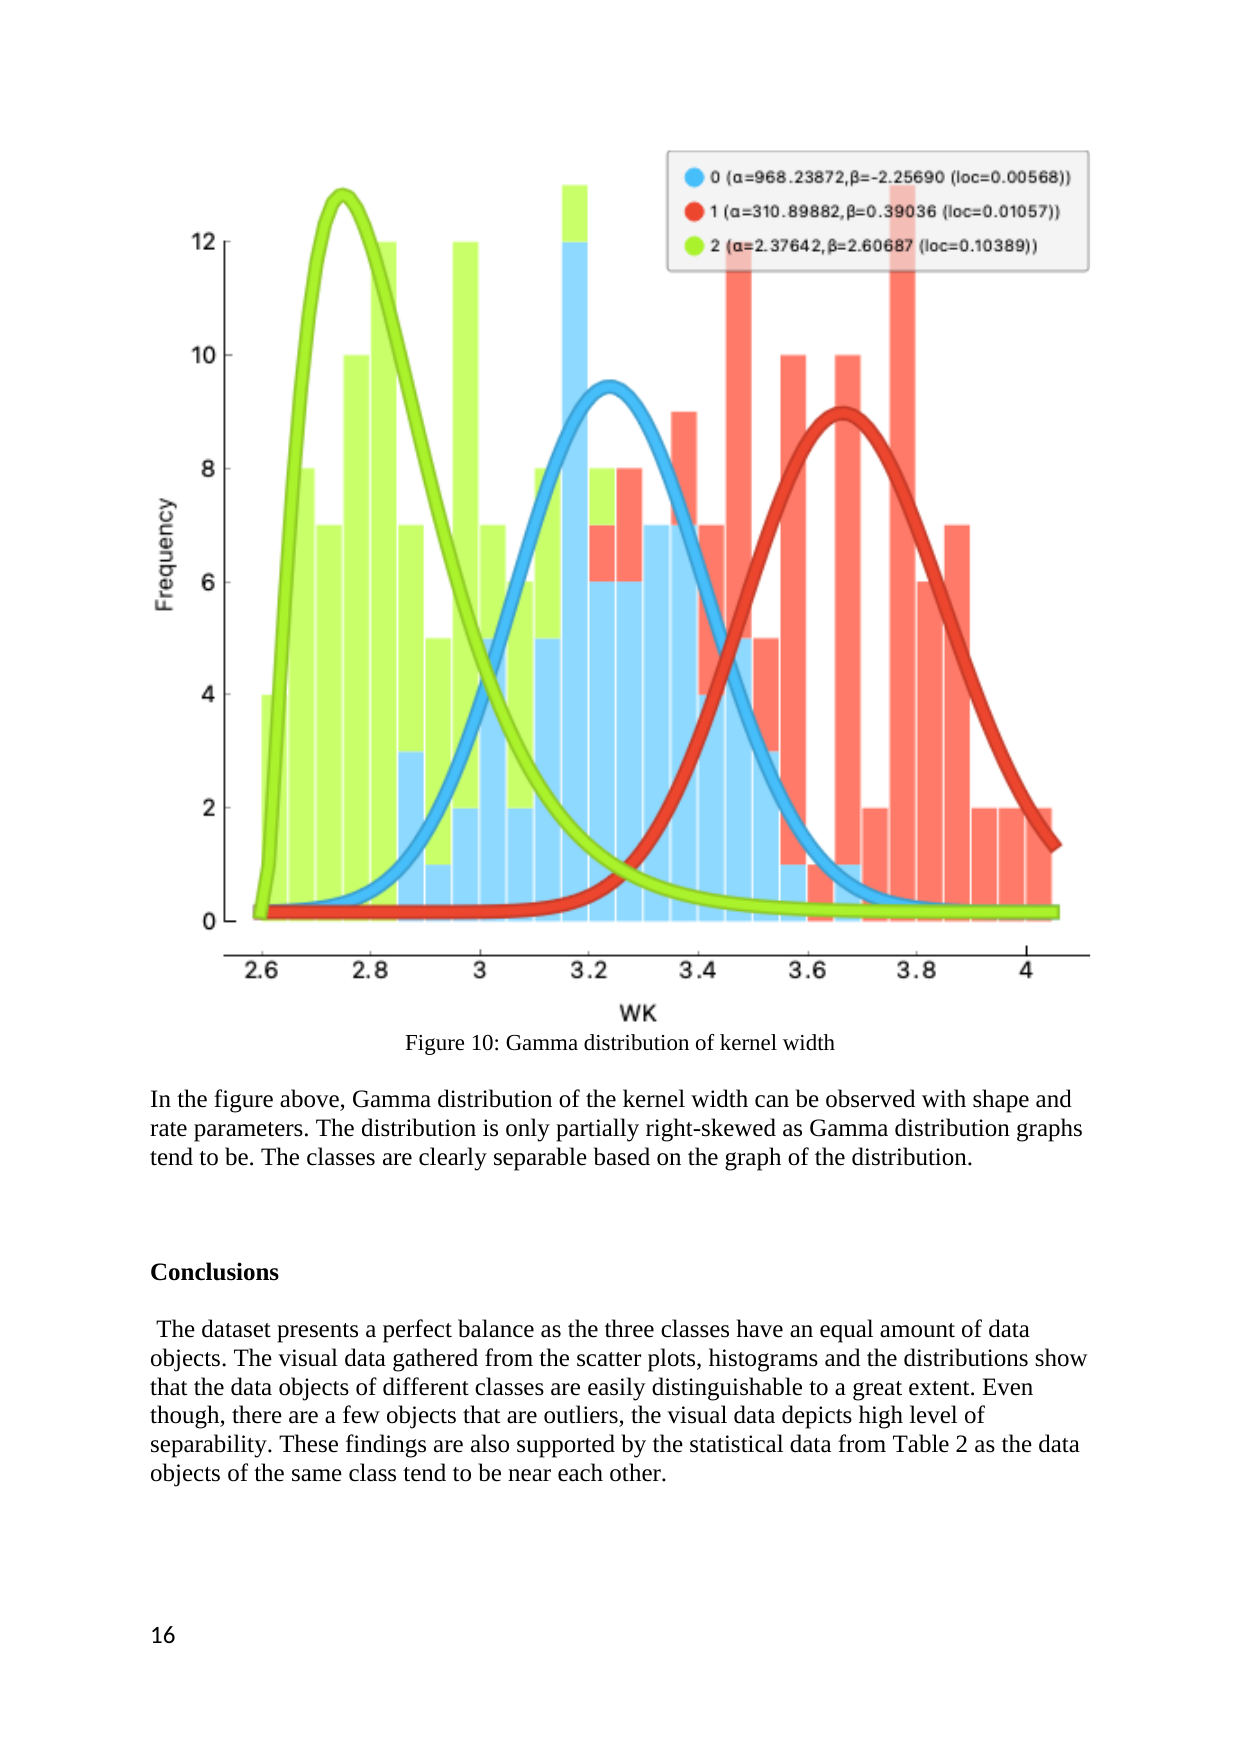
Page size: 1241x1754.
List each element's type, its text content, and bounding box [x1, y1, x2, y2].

text In the figure above, Gamma distribution of the kernel width can be observed with shape and rate parameters. The distribution is only partially right-skewed as Gamma distribution graphs tend to be. The classes are clearly separable based on the graph of the distribution. [150, 1084, 1090, 1170]
text Figure 10: Gamma distribution of kernel width [150, 1029, 1090, 1055]
picture [150, 150, 1091, 1029]
text The dataset presents a perfect balance as the three classes have an equal amount of data objects. The visual data gathered from the scatter plots, histograms and the distributions show that the data objects of different classes are easily distinguishable to a great extent. Even though, there are a few objects that are outliers, the visual data depicts high level of separability. These findings are also supported by the statistical data from Table 2 as the data objects of the same class tend to be near each other. [150, 1314, 1090, 1487]
text Conclusions [150, 1257, 1090, 1285]
